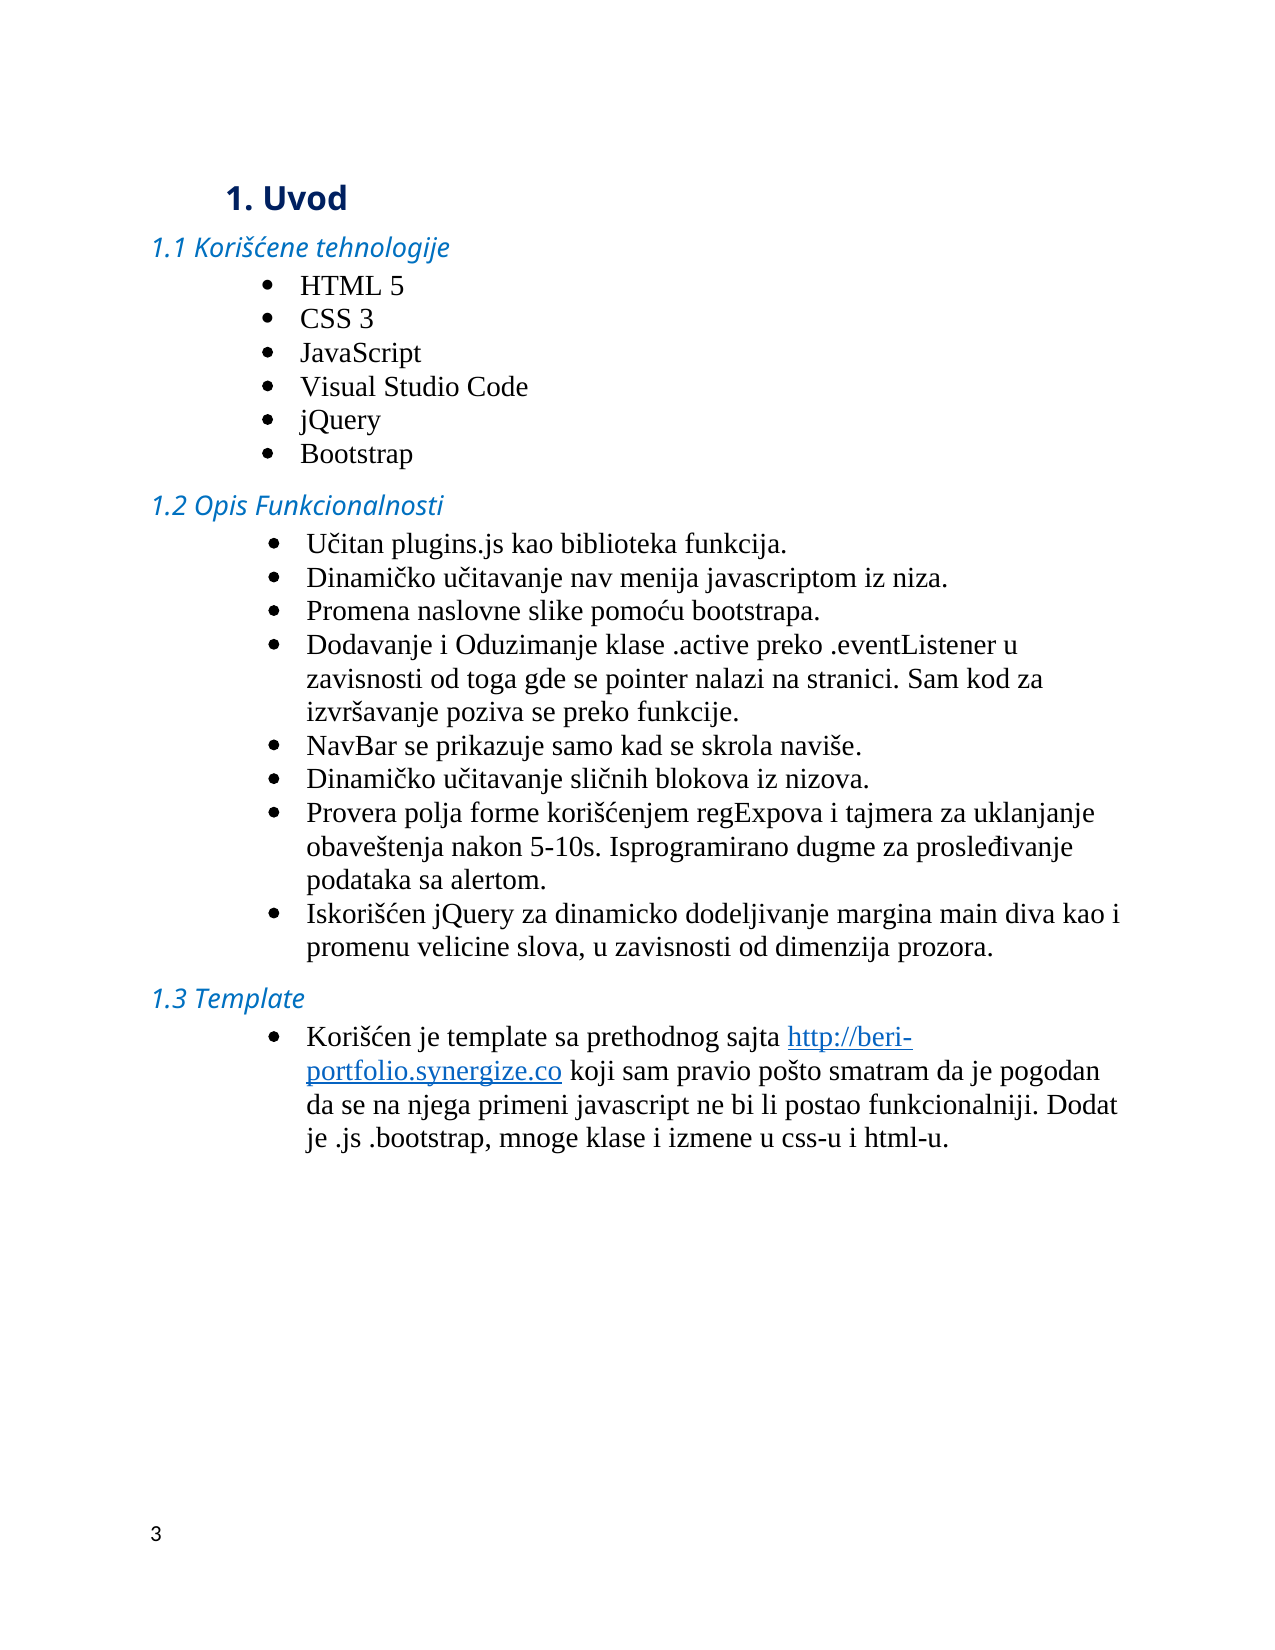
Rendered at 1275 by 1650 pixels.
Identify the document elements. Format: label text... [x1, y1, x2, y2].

subtitle 1.3 Template [150, 980, 1125, 1017]
list Provera polja forme korišćenjem regExpova i tajmera za uklanjanje obaveštenja nakon 5-10s. Isprogramirano dugme za prosleđivanje podataka sa alertom. [269, 795, 1125, 896]
list JavaScript [262, 335, 1125, 369]
subtitle 1.2 Opis Funkcionalnosti [150, 486, 1125, 523]
list Dinamičko učitavanje nav menija javascriptom iz niza. [269, 560, 1125, 593]
list Bootstrap [262, 436, 1125, 470]
list Visual Studio Code [262, 369, 1125, 402]
list Iskorišćen jQuery za dinamicko dodeljivanje margina main diva kao i promenu velicine slova, u zavisnosti od dimenzija prozora. [269, 896, 1125, 963]
list Promena naslovne slike pomoću bootstrapa. [269, 593, 1125, 627]
subtitle 1. Uvod [150, 175, 1125, 220]
list CSS 3 [262, 302, 1125, 335]
list Dinamičko učitavanje sličnih blokova iz nizova. [269, 762, 1125, 795]
list NavBar se prikazuje samo kad se skrola naviše. [269, 728, 1125, 762]
list HTML 5 [262, 268, 1125, 302]
list Korišćen je template sa prethodnog sajta http://beri-portfolio.synergize.co koji sam pravio pošto smatram da je pogodan da se na njega primeni javascript ne bi li postao funkcionalniji. Dodat je .js .bootstrap, mnoge klase i izmene u css-u i html-u. [269, 1019, 1125, 1154]
list jQuery [262, 402, 1125, 436]
list Dodavanje i Oduzimanje klase .active preko .eventListener u zavisnosti od toga gde se pointer nalazi na stranici. Sam kod za izvršavanje poziva se preko funkcije. [269, 627, 1125, 728]
list Učitan plugins.js kao biblioteka funkcija. [269, 526, 1125, 560]
subtitle 1.1 Korišćene tehnologije [150, 228, 1125, 265]
